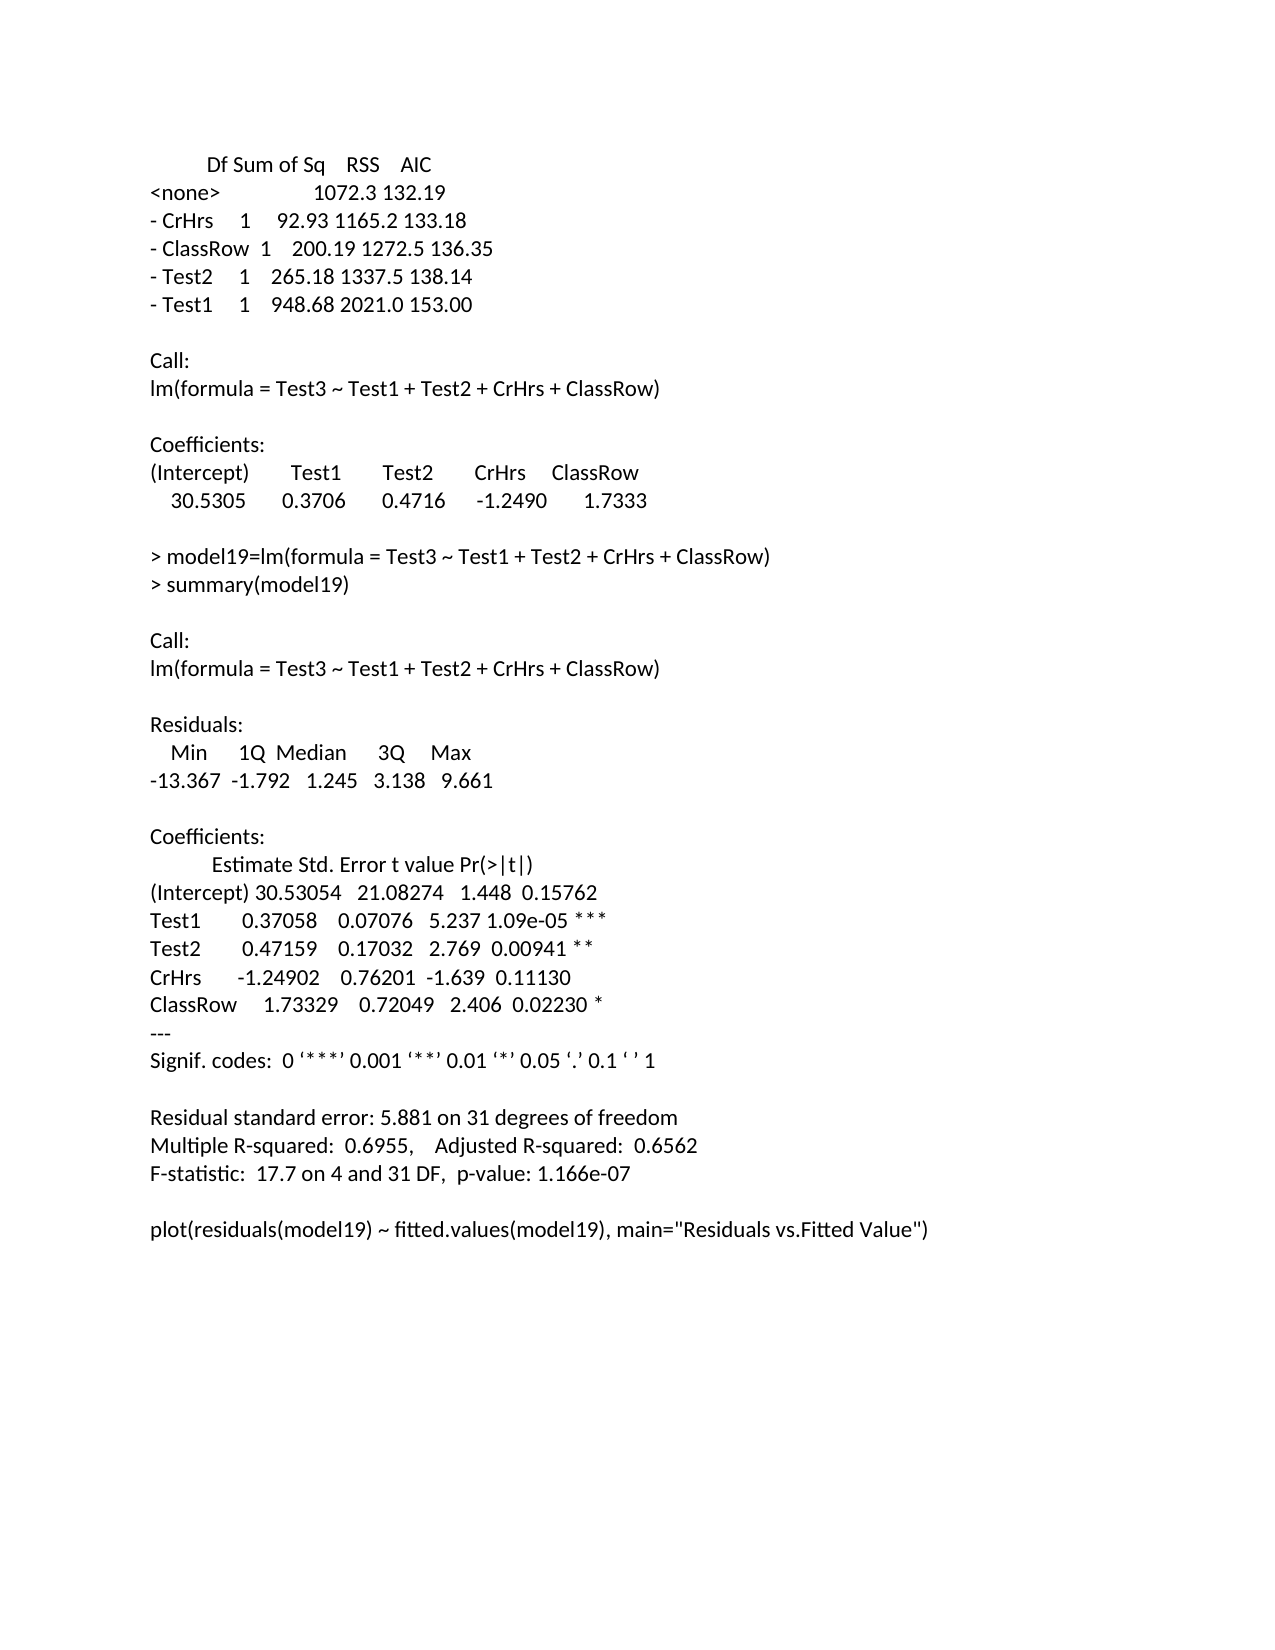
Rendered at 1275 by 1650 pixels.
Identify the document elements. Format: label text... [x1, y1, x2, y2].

text - ClassRow 1 200.19 1272.5 136.35 [150, 234, 1125, 262]
text (Intercept) 30.53054 21.08274 1.448 0.15762 [150, 878, 1125, 907]
text Coefficients: [150, 430, 1125, 458]
text Multiple R-squared: 0.6955, Adjusted R-squared: 0.6562 [150, 1131, 1125, 1159]
text CrHrs -1.24902 0.76201 -1.639 0.11130 [150, 963, 1125, 991]
text > summary(model19) [150, 570, 1125, 598]
text lm(formula = Test3 ~ Test1 + Test2 + CrHrs + ClassRow) [150, 374, 1125, 402]
text > model19=lm(formula = Test3 ~ Test1 + Test2 + CrHrs + ClassRow) [150, 542, 1125, 570]
text <none> 1072.3 132.19 [150, 178, 1125, 206]
text Residuals: [150, 710, 1125, 738]
text (Intercept) Test1 Test2 CrHrs ClassRow [150, 458, 1125, 486]
text Estimate Std. Error t value Pr(>|t|) [150, 851, 1125, 878]
text lm(formula = Test3 ~ Test1 + Test2 + CrHrs + ClassRow) [150, 654, 1125, 682]
text plot(residuals(model19) ~ fitted.values(model19), main="Residuals vs.Fitted Value") [150, 1215, 1125, 1243]
text F-statistic: 17.7 on 4 and 31 DF, p-value: 1.166e-07 [150, 1159, 1125, 1187]
text Call: [150, 346, 1125, 374]
text --- [150, 1019, 1125, 1047]
text Test1 0.37058 0.07076 5.237 1.09e-05 *** [150, 907, 1125, 934]
text Min 1Q Median 3Q Max [150, 738, 1125, 766]
text -13.367 -1.792 1.245 3.138 9.661 [150, 766, 1125, 794]
text - CrHrs 1 92.93 1165.2 133.18 [150, 206, 1125, 234]
text Coefficients: [150, 822, 1125, 851]
text Signif. codes: 0 ‘***’ 0.001 ‘**’ 0.01 ‘*’ 0.05 ‘.’ 0.1 ‘ ’ 1 [150, 1047, 1125, 1075]
text Call: [150, 626, 1125, 654]
text - Test1 1 948.68 2021.0 153.00 [150, 290, 1125, 318]
text 30.5305 0.3706 0.4716 -1.2490 1.7333 [150, 486, 1125, 514]
text Residual standard error: 5.881 on 31 degrees of freedom [150, 1103, 1125, 1131]
text Test2 0.47159 0.17032 2.769 0.00941 ** [150, 934, 1125, 963]
text Df Sum of Sq RSS AIC [150, 150, 1125, 178]
text - Test2 1 265.18 1337.5 138.14 [150, 262, 1125, 290]
text ClassRow 1.73329 0.72049 2.406 0.02230 * [150, 991, 1125, 1019]
